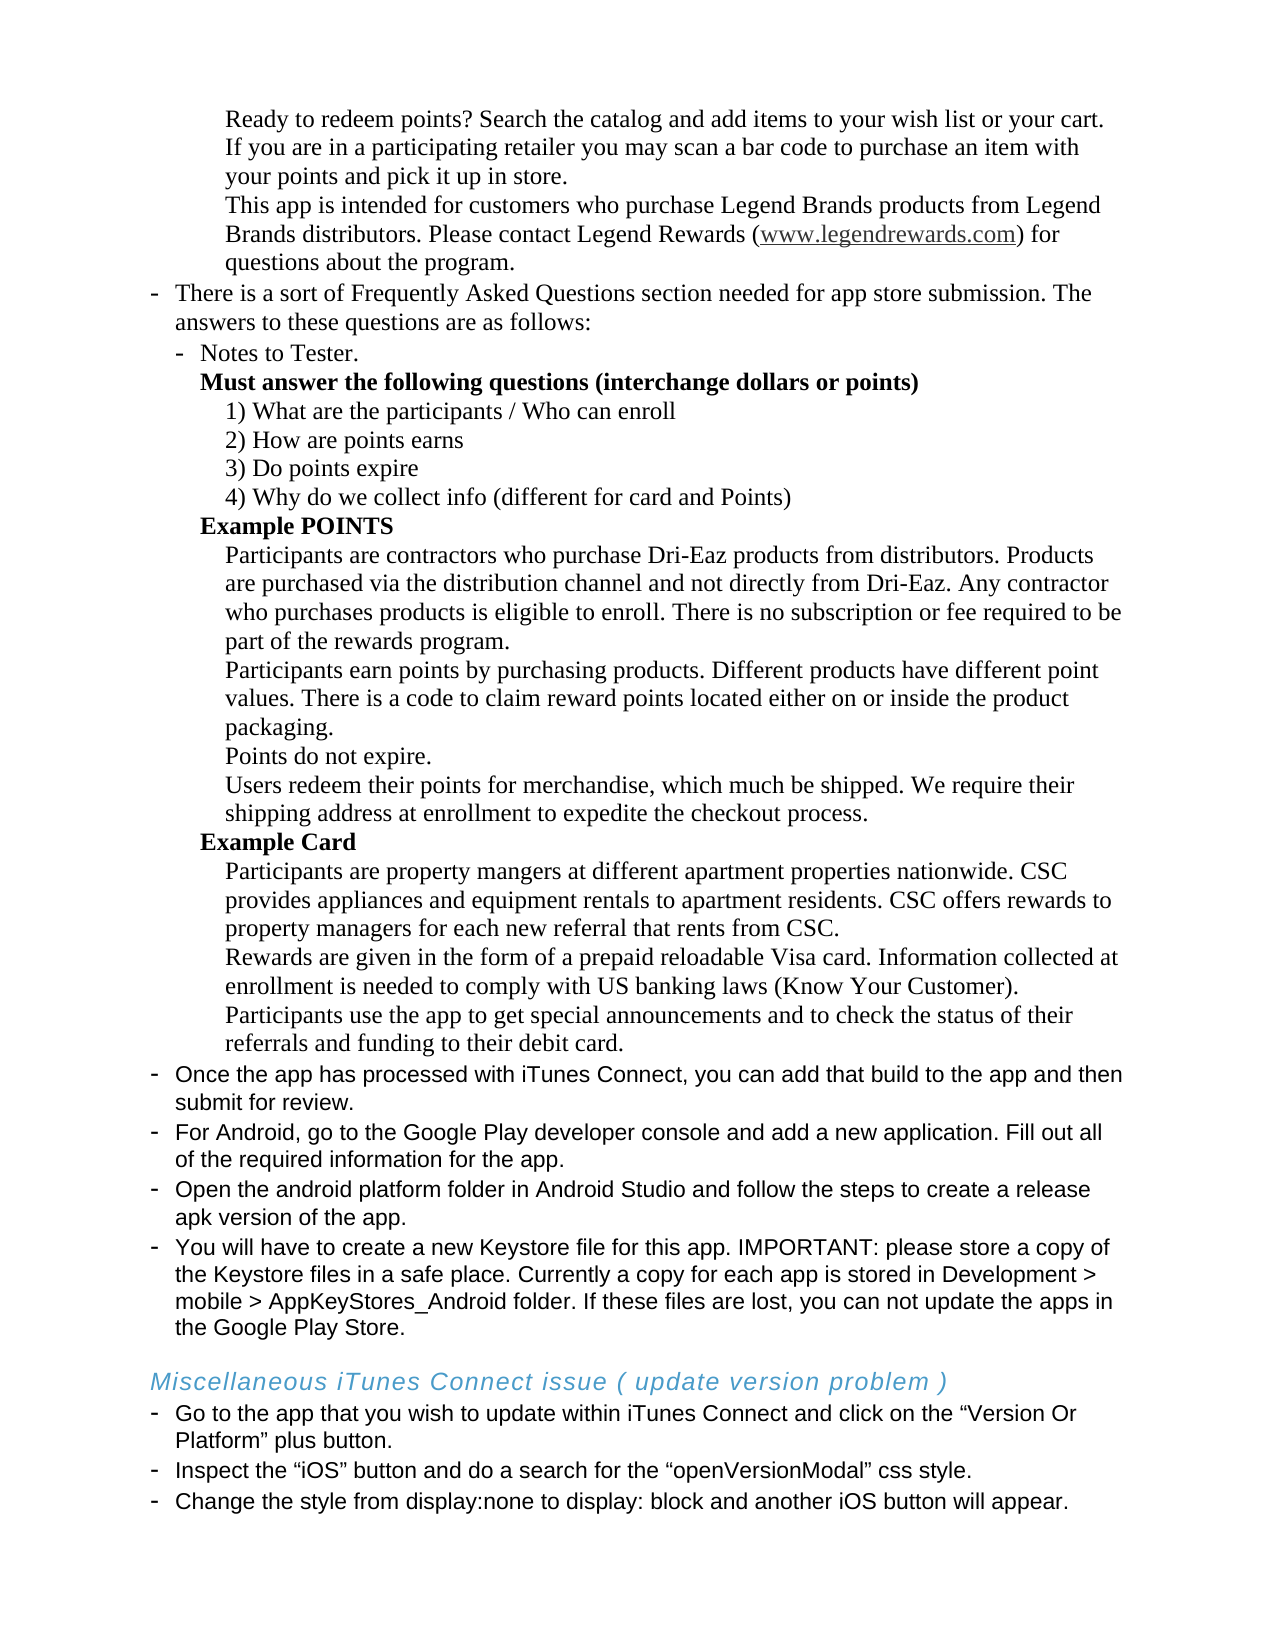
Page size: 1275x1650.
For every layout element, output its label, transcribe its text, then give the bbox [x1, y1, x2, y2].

list For Android, go to the Google Play developer console and add a new application. Fill out all of the required information for the app. [150, 1115, 1125, 1172]
text Rewards are given in the form of a prepaid reloadable Visa card. Information collected at enrollment is needed to comply with US banking laws (Know Your Customer). [225, 942, 1125, 1000]
list There is a sort of Frequently Asked Questions section needed for app store submission. The answers to these questions are as follows: [150, 276, 1125, 336]
text Ready to redeem points? Search the catalog and add items to your wish list or your cart. If you are in a participating retailer you may scan a bar code to purchase an item with your points and pick it up in store. [225, 104, 1125, 190]
text 2) How are points earns [225, 425, 1125, 453]
list Go to the app that you wish to update within iTunes Connect and click on the “Version Or Platform” plus button. [150, 1396, 1125, 1453]
text 3) Do points expire [225, 453, 1125, 482]
list Once the app has processed with iTunes Connect, you can add that build to the app and then submit for review. [150, 1057, 1125, 1115]
text Points do not expire. [225, 741, 1125, 770]
subtitle Miscellaneous iTunes Connect issue ( update version problem ) [150, 1367, 1125, 1396]
text This app is intended for customers who purchase Legend Brands products from Legend Brands distributors. Please contact Legend Rewards (www.legendrewards.com) for questions about the program. [225, 190, 1125, 276]
list Change the style from display:none to display: block and another iOS button will appear. [150, 1484, 1125, 1516]
text Must answer the following questions (interchange dollars or points) [200, 367, 1125, 396]
list You will have to create a new Keystore file for this app. IMPORTANT: please store a copy of the Keystore files in a safe place. Currently a copy for each app is stored in Development > mobile > AppKeyStores_Android folder. If these files are lost, you can not update the apps in the Google Play Store. [150, 1230, 1125, 1340]
text Example Card [200, 827, 1125, 856]
text Users redeem their points for merchandise, which much be shipped. We require their shipping address at enrollment to expedite the checkout process. [225, 770, 1125, 827]
text Participants are property mangers at different apartment properties nationwide. CSC provides appliances and equipment rentals to apartment residents. CSC offers rewards to property managers for each new referral that rents from CSC. [225, 856, 1125, 942]
text 4) Why do we collect info (different for card and Points) [225, 482, 1125, 511]
text Participants use the app to get special announcements and to check the status of their referrals and funding to their debit card. [225, 1000, 1125, 1057]
list Inspect the “iOS” button and do a search for the “openVersionModal” css style. [150, 1453, 1125, 1484]
text Participants are contractors who purchase Dri-Eaz products from distributors. Products are purchased via the distribution channel and not directly from Dri-Eaz. Any contractor who purchases products is eligible to enroll. There is no subscription or fee required to be part of the rewards program. [225, 540, 1125, 655]
text Example POINTS [200, 511, 1125, 540]
text 1) What are the participants / Who can enroll [225, 396, 1125, 425]
text Participants earn points by purchasing products. Different products have different point values. There is a code to claim reward points located either on or inside the product packaging. [225, 655, 1125, 741]
list Open the android platform folder in Android Studio and follow the steps to create a release apk version of the app. [150, 1172, 1125, 1230]
list Notes to Tester. [175, 336, 1125, 367]
